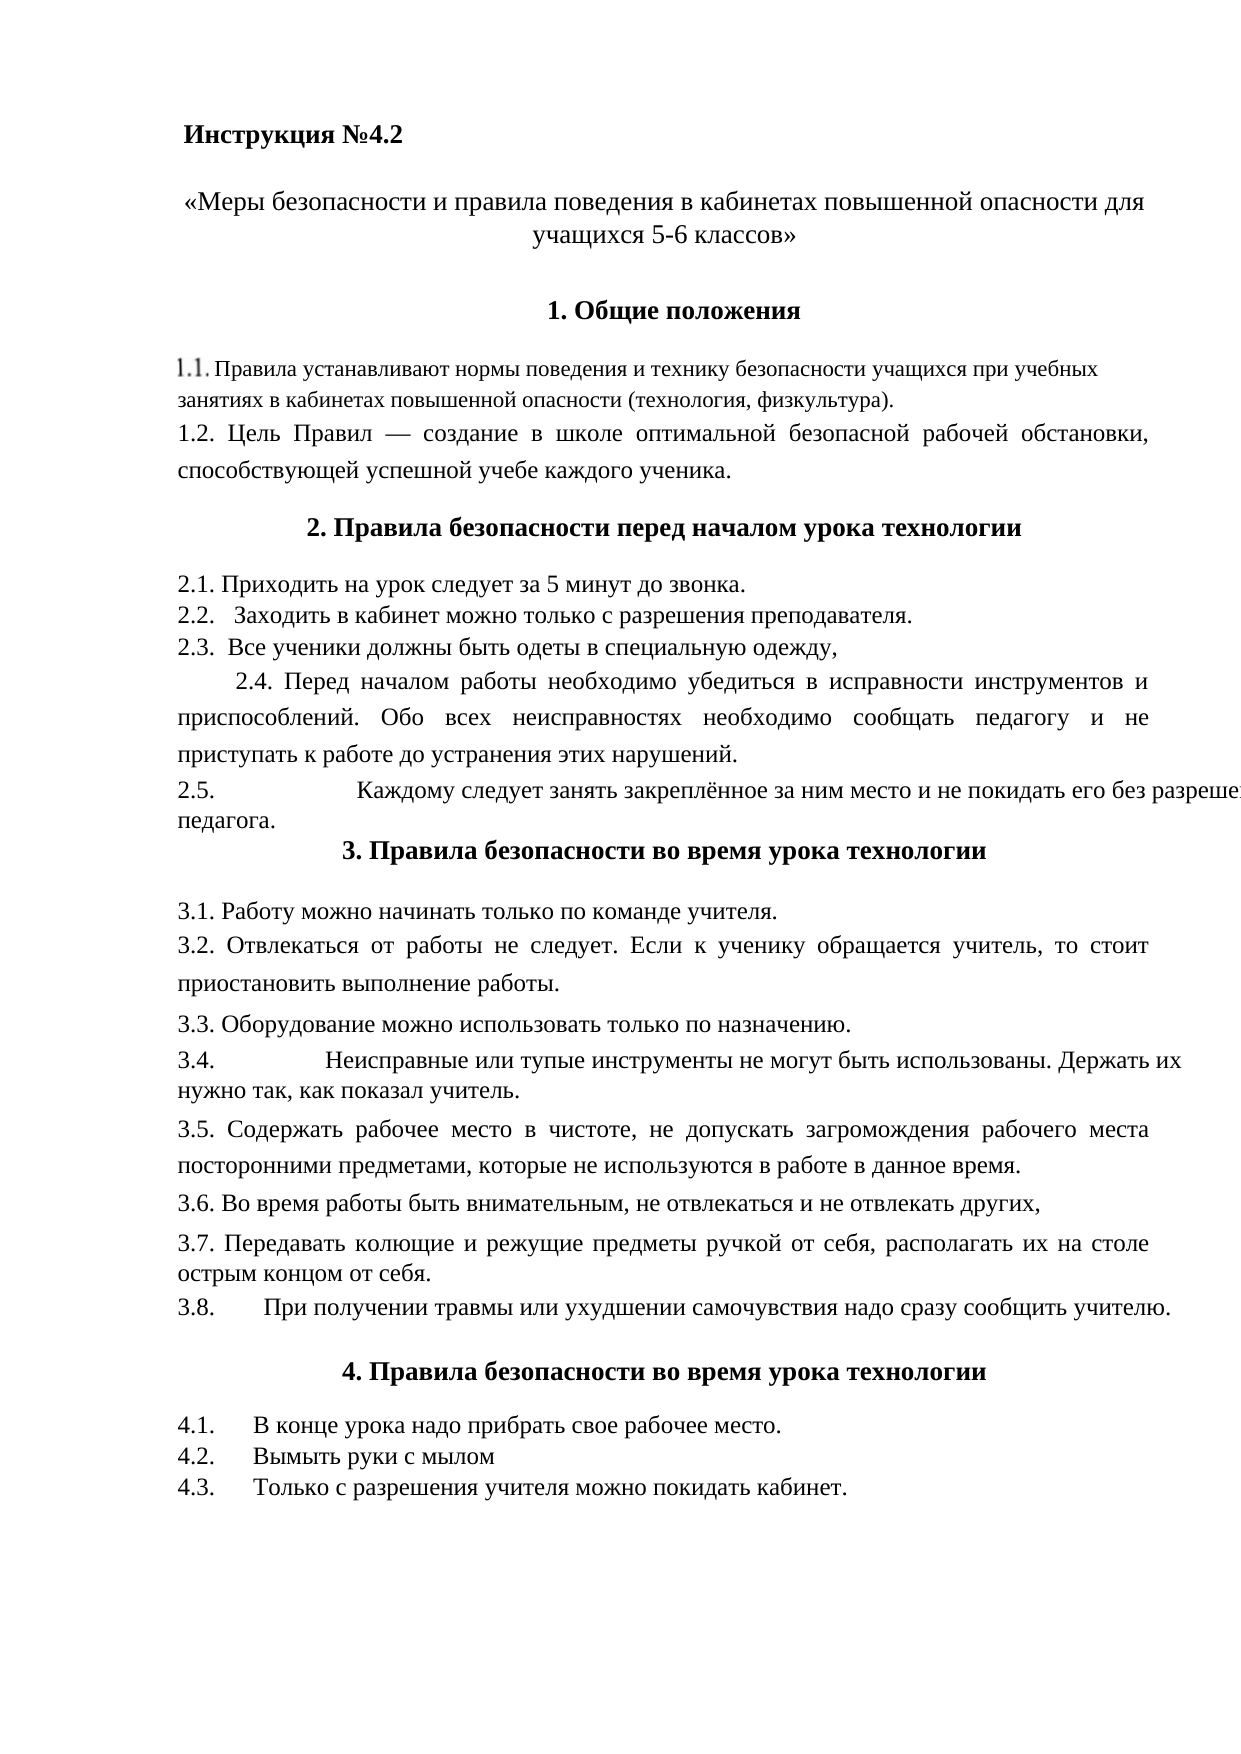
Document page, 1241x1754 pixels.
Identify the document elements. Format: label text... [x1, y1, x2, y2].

text 3.6. Во время работы быть внимательным, не отвлекаться и не отвлекать других, [177, 1188, 1152, 1217]
text 3.7. Передавать колющие и режущие предметы ручкой от себя, располагать их на столе острым концом от себя. [177, 1228, 1150, 1287]
text 2.2. Заходить в кабинет можно только с разрешения преподавателя. [177, 601, 1152, 629]
text 3.3. Оборудование можно использовать только по назначению. [177, 1009, 1152, 1038]
text 1. Общие положения [259, 294, 1089, 325]
text 4.2. Вымыть руки с мылом [177, 1441, 1152, 1470]
text «Меры безопасности и правила поведения в кабинетах повышенной опасности для учащихся 5-6 классов» [177, 185, 1152, 249]
subtitle 2. Правила безопасности перед началом урока технологии [177, 511, 1152, 543]
picture [177, 357, 209, 377]
text 4.3. Только с разрешения учителя можно покидать кабинет. [177, 1472, 1152, 1501]
text Инструкция №4.2 [183, 118, 1032, 149]
text 3.4. Неисправные или тупые инструменты не могут быть использованы. Держать их нужно так, как показал учитель. [177, 1045, 1152, 1104]
text Правила устанавливают нормы поведения и технику безопасности учащихся при учебных занятиях в кабинетах повышенной опасности (технология, физкультура). [177, 355, 1150, 412]
text 3.1. Работу можно начинать только по команде учителя. [177, 896, 1152, 925]
text 2.5. Каждому следует занять закреплённое за ним место и не покидать его без разрешения педагога. [177, 775, 1152, 833]
text 3.8. При получении травмы или ухудшении самочувствия надо сразу сообщить учителю. [177, 1292, 1152, 1321]
text 2.3. Все ученики должны быть одеты в специальную одежду, [177, 632, 1152, 661]
text 4. Правила безопасности во время урока технологии [177, 1355, 1152, 1386]
text 3. Правила безопасности во время урока технологии [177, 834, 1152, 866]
text 3.5. Содержать рабочее место в чистоте, не допускать загромождения рабочего места посторонними предметами, которые не используются в работе в данное время. [177, 1114, 1150, 1179]
text 4.1. В конце урока надо прибрать свое рабочее место. [177, 1410, 1152, 1439]
text 2.4. Перед началом работы необходимо убедиться в исправности инструментов и приспособлений. Обо всех неисправностях необходимо сообщать педагогу и не приступать к работе до устранения этих нарушений. [103, 666, 1150, 767]
text 2.1. Приходить на урок следует за 5 минут до звонка. [177, 569, 1152, 598]
text 3.2. Отвлекаться от работы не следует. Если к ученику обращается учитель, то стоит приостановить выполнение работы. [177, 930, 1150, 997]
text 1.2. Цель Правил — создание в школе оптимальной безопасной рабочей обстановки, способствующей успешной учебе каждого ученика. [177, 418, 1150, 483]
